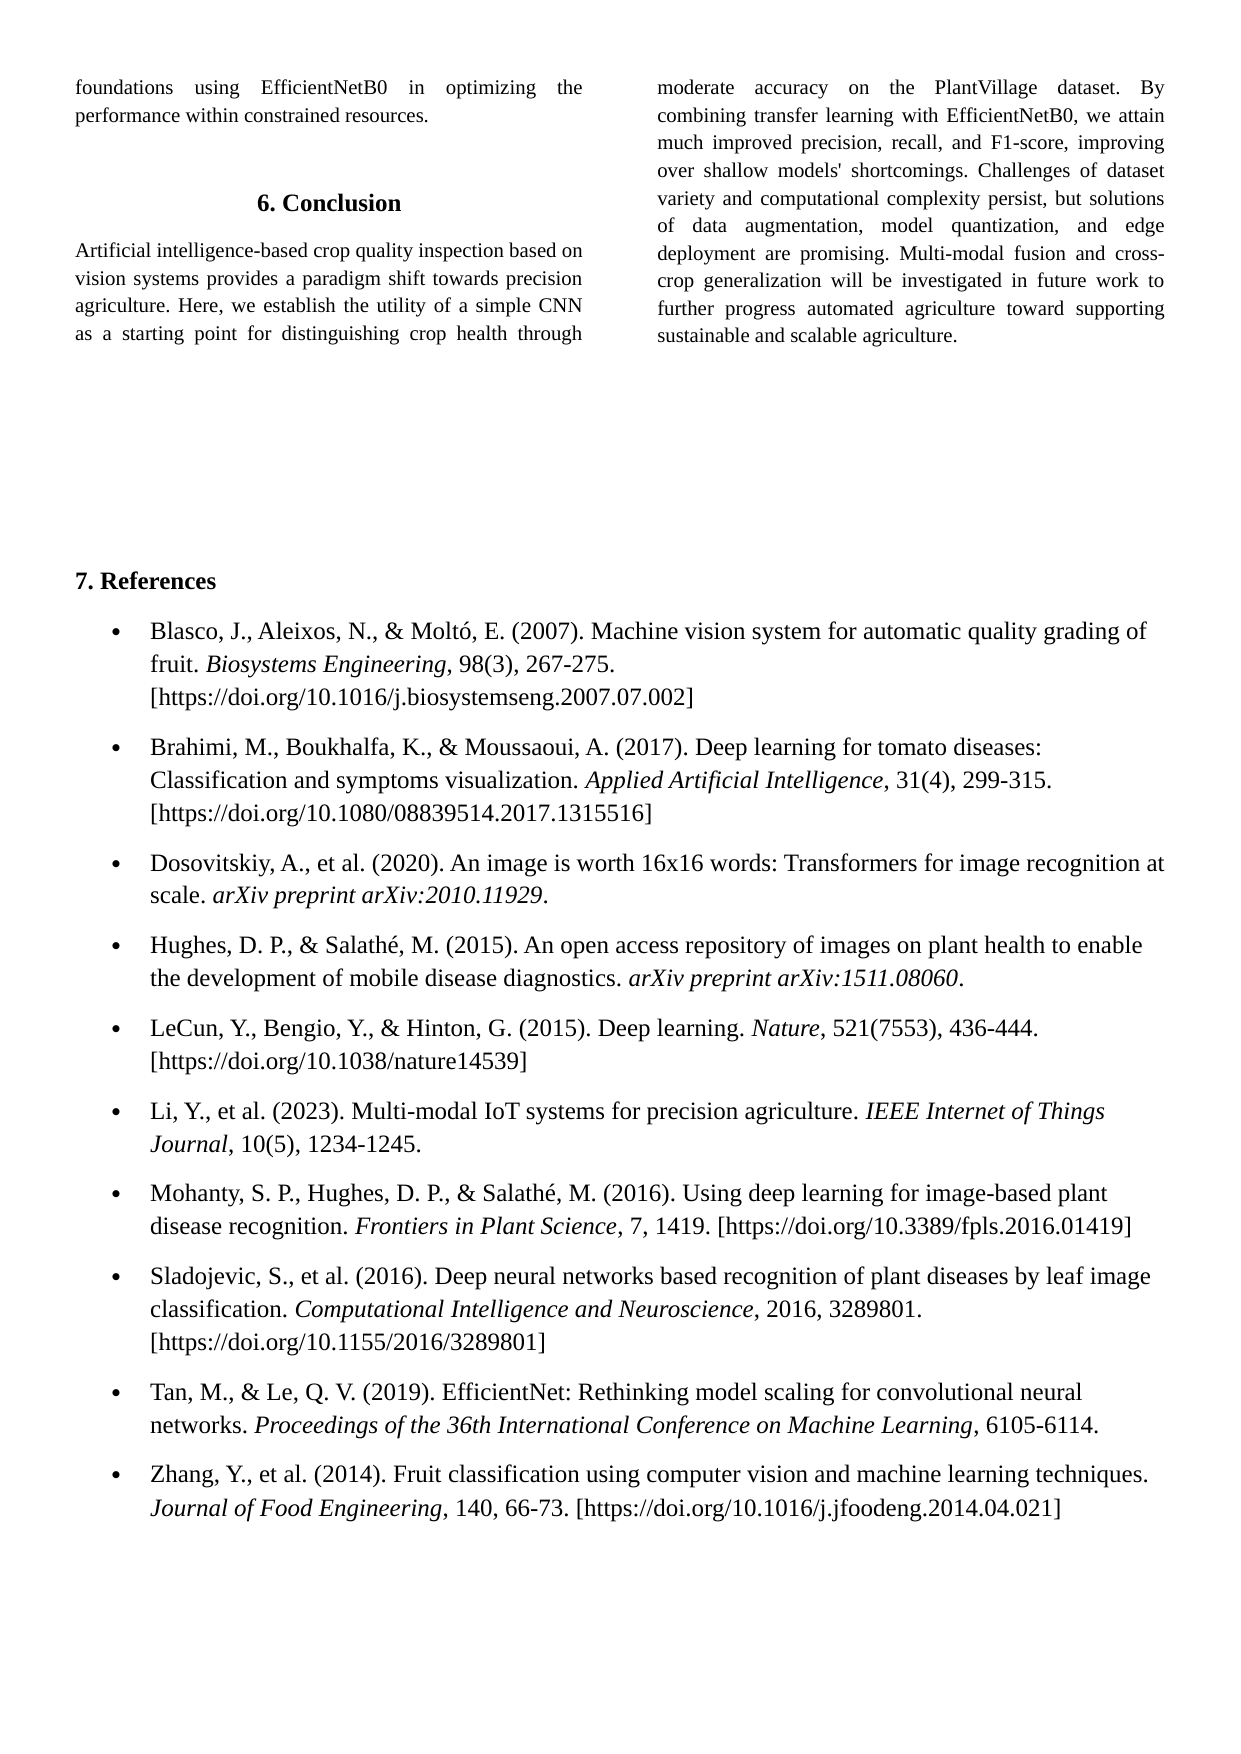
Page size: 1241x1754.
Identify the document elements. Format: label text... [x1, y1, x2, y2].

text Artificial intelligence-based crop quality inspection based on vision systems provides a paradigm shift towards precision agriculture. Here, we establish the utility of a simple CNN as a starting point for distinguishing crop health through moderate accuracy on the PlantVillage dataset. By combining transfer learning with EfficientNetB0, we attain much improved precision, recall, and F1-score, improving over shallow models' shortcomings. Challenges of dataset variety and computational complexity persist, but solutions of data augmentation, model quantization, and edge deployment are promising. Multi-modal fusion and cross-crop generalization will be investigated in future work to further progress automated agriculture toward supporting sustainable and scalable agriculture. [657, 75, 1165, 347]
list Dosovitskiy, A., et al. (2020). An image is worth 16x16 words: Transformers for image recognition at scale. arXiv preprint arXiv:2010.11929. [112, 848, 1165, 909]
list Tan, M., & Le, Q. V. (2019). EfficientNet: Rethinking model scaling for convolutional neural networks. Proceedings of the 36th International Conference on Machine Learning, 6105-6114. [112, 1377, 1165, 1439]
text Artificial intelligence-based crop quality inspection based on vision systems provides a paradigm shift towards precision agriculture. Here, we establish the utility of a simple CNN as a starting point for distinguishing crop health through moderate accuracy on the PlantVillage dataset. By combining transfer learning with EfficientNetB0, we attain much improved precision, recall, and F1-score, improving over shallow models' shortcomings. Challenges of dataset variety and computational complexity persist, but solutions of data augmentation, model quantization, and edge deployment are promising. Multi-modal fusion and cross-crop generalization will be investigated in future work to further progress automated agriculture toward supporting sustainable and scalable agriculture. [75, 238, 583, 345]
list Hughes, D. P., & Salathé, M. (2015). An open access repository of images on plant health to enable the development of mobile disease diagnostics. arXiv preprint arXiv:1511.08060. [112, 930, 1165, 992]
list LeCun, Y., Bengio, Y., & Hinton, G. (2015). Deep learning. Nature, 521(7553), 436-444. [https://doi.org/10.1038/nature14539] [112, 1013, 1165, 1075]
list Sladojevic, S., et al. (2016). Deep neural networks based recognition of plant diseases by leaf image classification. Computational Intelligence and Neuroscience, 2016, 3289801. [https://doi.org/10.1155/2016/3289801] [112, 1261, 1165, 1356]
list Li, Y., et al. (2023). Multi-modal IoT systems for precision agriculture. IEEE Internet of Things Journal, 10(5), 1234-1245. [112, 1096, 1165, 1157]
list Blasco, J., Aleixos, N., & Moltó, E. (2007). Machine vision system for automatic quality grading of fruit. Biosystems Engineering, 98(3), 267-275. [https://doi.org/10.1016/j.biosystemseng.2007.07.002] [112, 616, 1165, 711]
text 6. Conclusion [75, 188, 583, 217]
list Brahimi, M., Boukhalfa, K., & Moussaoui, A. (2017). Deep learning for tomato diseases: Classification and symptoms visualization. Applied Artificial Intelligence, 31(4), 299-315. [https://doi.org/10.1080/08839514.2017.1315516] [112, 732, 1165, 827]
list Mohanty, S. P., Hughes, D. P., & Salathé, M. (2016). Using deep learning for image-based plant disease recognition. Frontiers in Plant Science, 7, 1419. [https://doi.org/10.3389/fpls.2016.01419] [112, 1178, 1165, 1240]
text 7. References [75, 566, 1165, 595]
list Zhang, Y., et al. (2014). Fruit classification using computer vision and machine learning techniques. Journal of Food Engineering, 140, 66-73. [https://doi.org/10.1016/j.jfoodeng.2014.04.021] [112, 1459, 1165, 1521]
